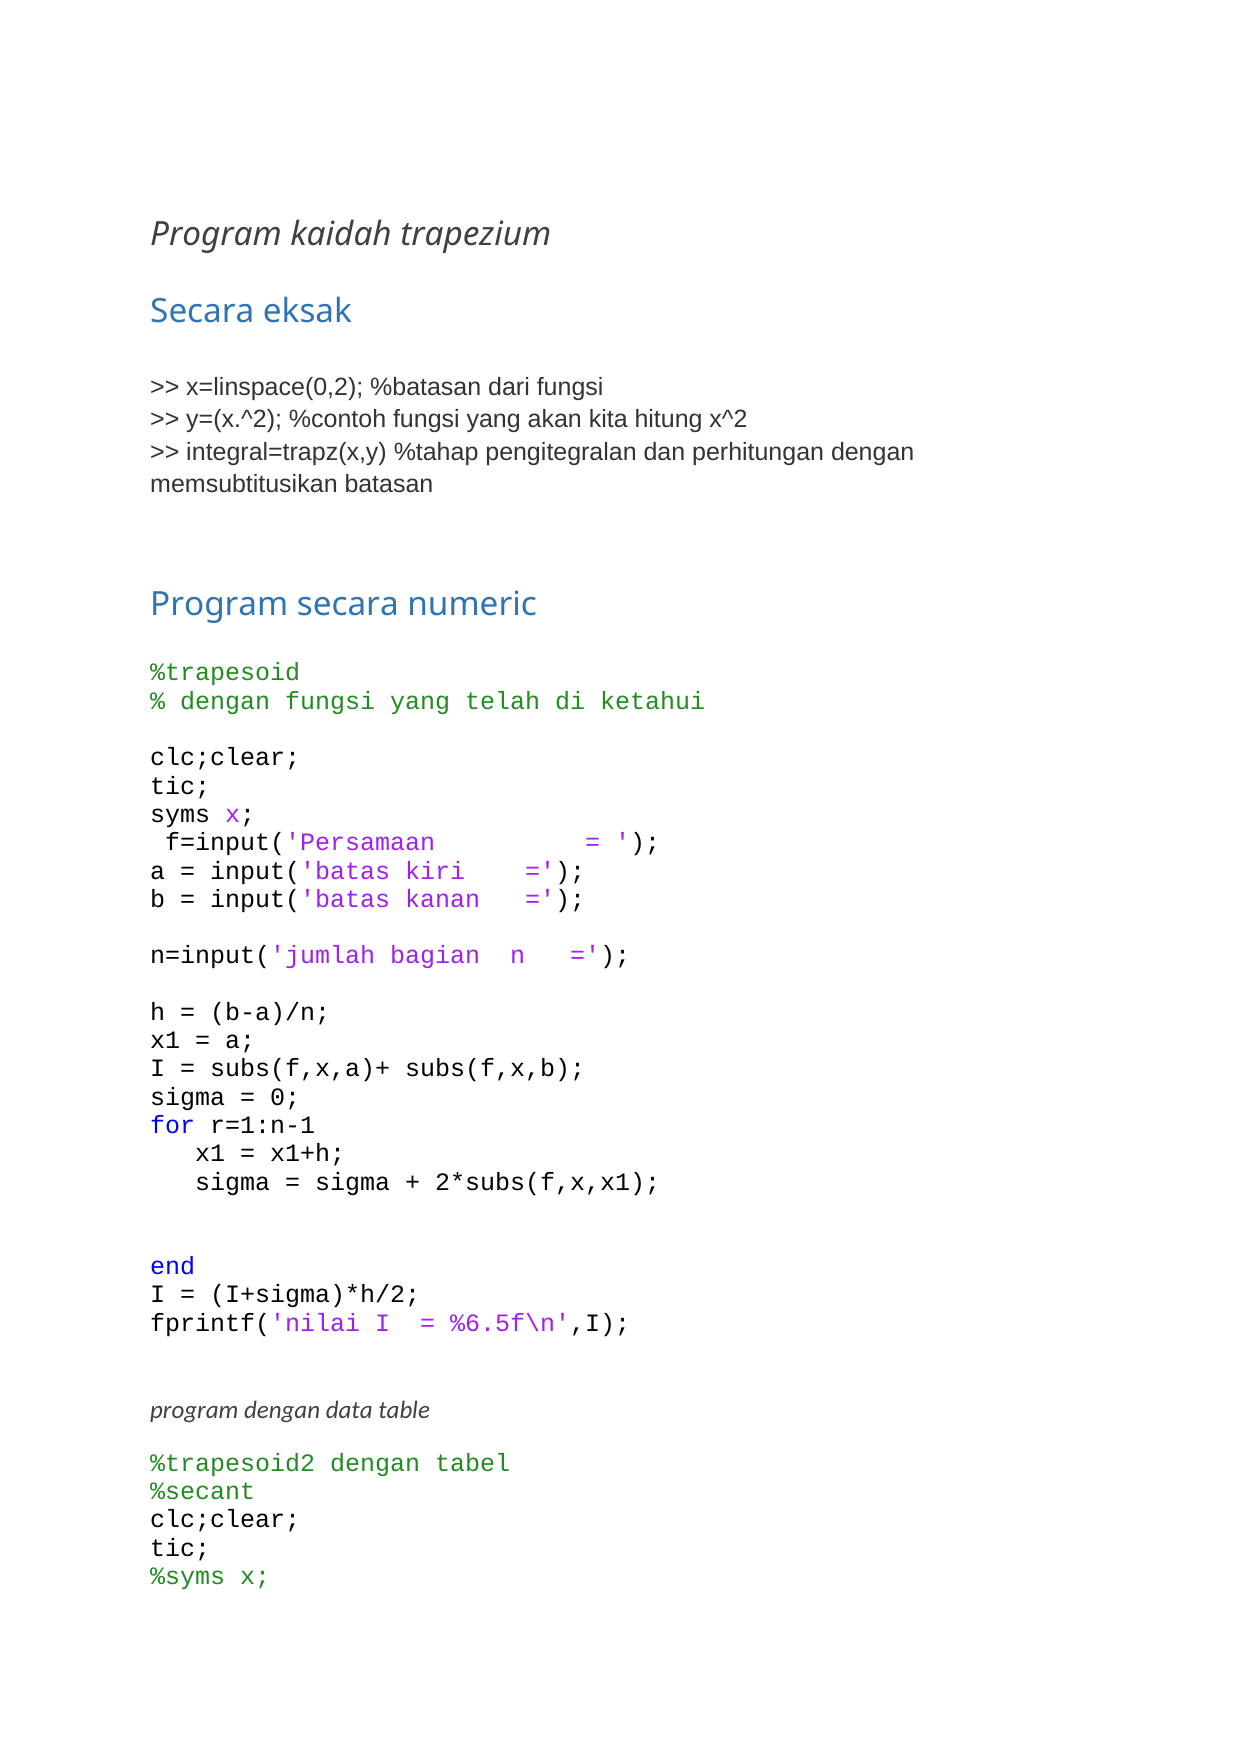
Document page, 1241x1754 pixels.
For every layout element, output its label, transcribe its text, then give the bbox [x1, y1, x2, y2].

text sigma = 0; [150, 1084, 1090, 1113]
text x1 = a; [150, 1028, 1090, 1056]
text tic; [150, 1535, 1090, 1564]
text x1 = x1+h; [150, 1141, 1090, 1169]
subtitle Program kaidah trapezium [150, 210, 1090, 255]
text >> y=(x.^2); %contoh fungsi yang akan kita hitung x^2 [150, 400, 1090, 433]
text %trapesoid2 dengan tabel [150, 1450, 1090, 1479]
text f=input('Persamaan = '); [150, 830, 1090, 858]
text end [150, 1254, 1090, 1282]
text program dengan data table [150, 1394, 1090, 1425]
text sigma = sigma + 2*subs(f,x,x1); [150, 1169, 1090, 1198]
text syms x; [150, 802, 1090, 830]
text % dengan fungsi yang telah di ketahui [150, 688, 1090, 717]
text %syms x; [150, 1564, 1090, 1592]
text b = input('batas kanan ='); [150, 887, 1090, 915]
text >> x=linspace(0,2); %batasan dari fungsi [150, 368, 1090, 400]
text >> integral=trapz(x,y) %tahap pengitegralan dan perhitungan dengan memsubtitusikan batasan [150, 433, 1090, 498]
text fprintf('nilai I = %6.5f\n',I); [150, 1310, 1090, 1339]
text clc;clear; [150, 1507, 1090, 1535]
text n=input('jumlah bagian n ='); [150, 943, 1090, 971]
text clc;clear; [150, 745, 1090, 773]
text a = input('batas kiri ='); [150, 858, 1090, 887]
subtitle Secara eksak [150, 287, 1090, 333]
text for r=1:n-1 [150, 1113, 1090, 1141]
subtitle Program secara numeric [150, 579, 1090, 625]
text %trapesoid [150, 660, 1090, 688]
text h = (b-a)/n; [150, 999, 1090, 1028]
text I = (I+sigma)*h/2; [150, 1282, 1090, 1310]
text %secant [150, 1479, 1090, 1507]
text I = subs(f,x,a)+ subs(f,x,b); [150, 1056, 1090, 1084]
text tic; [150, 773, 1090, 802]
